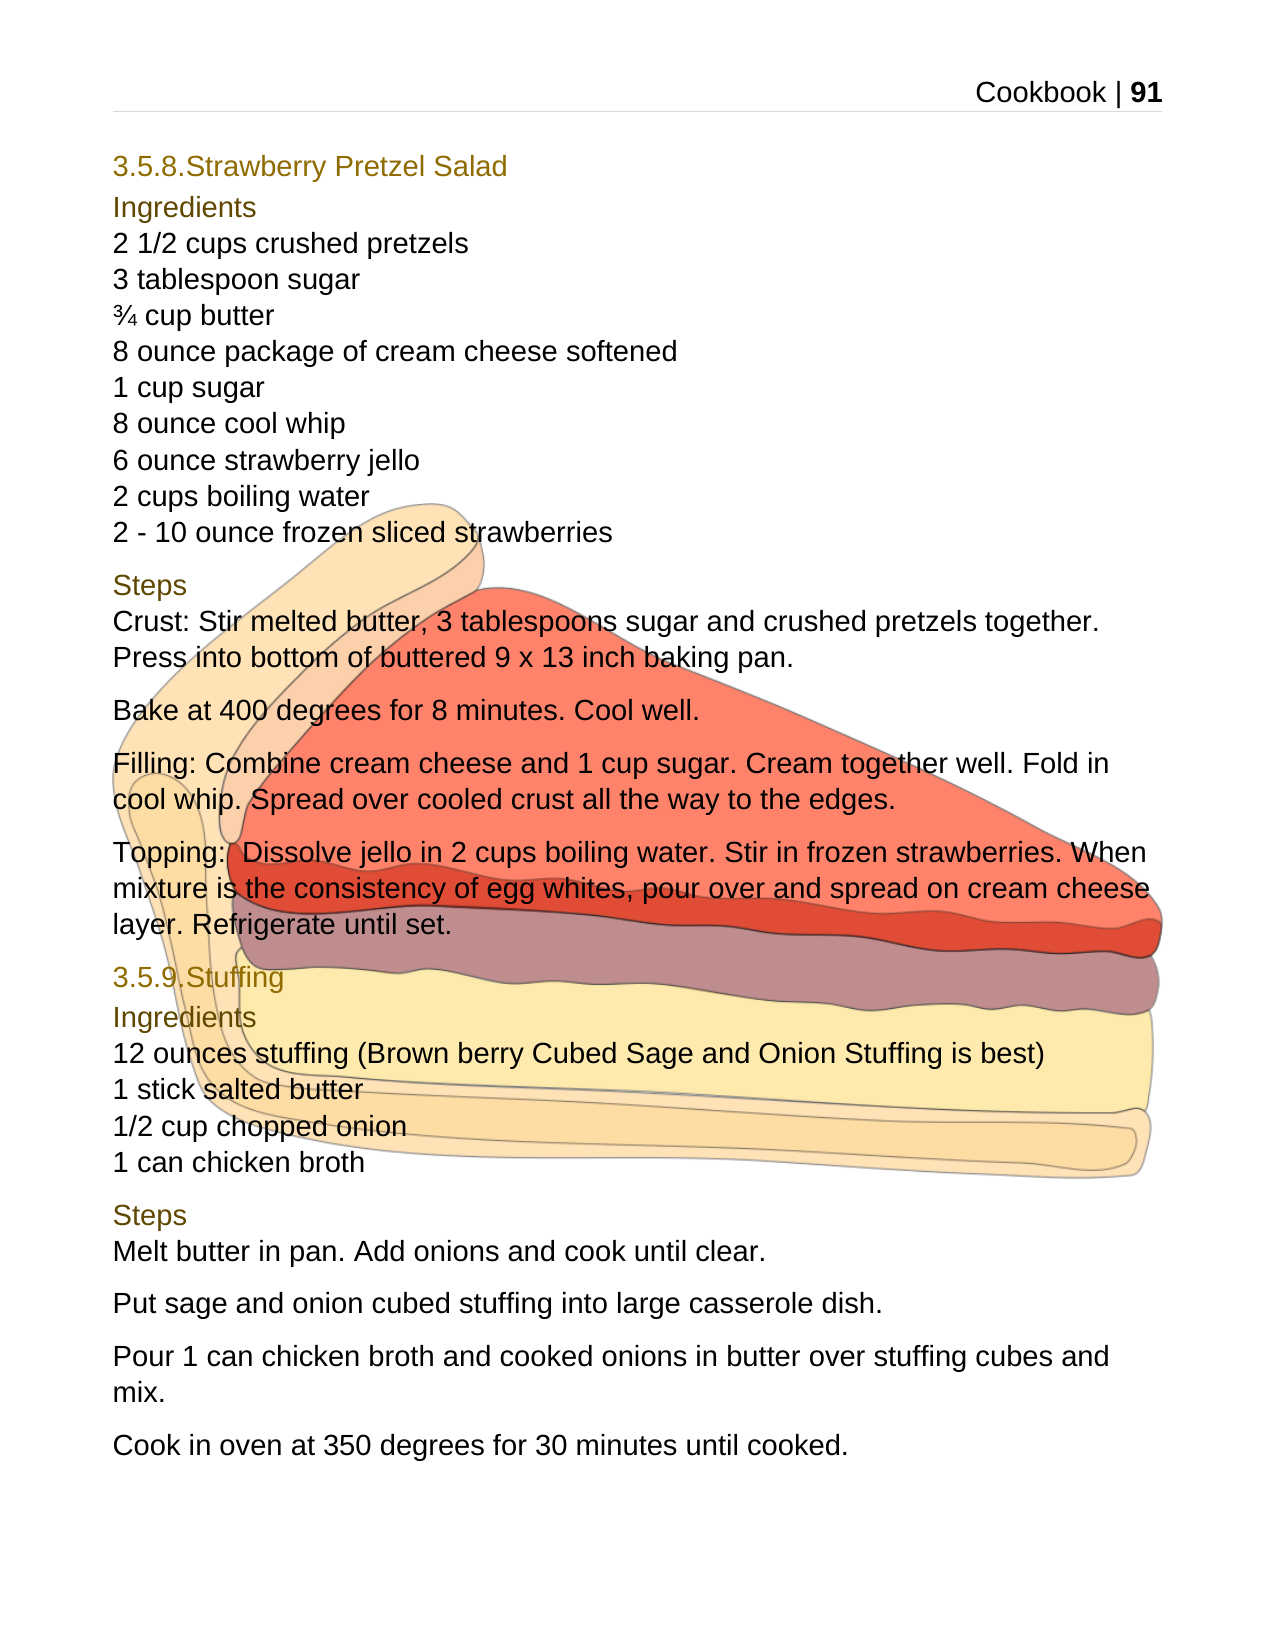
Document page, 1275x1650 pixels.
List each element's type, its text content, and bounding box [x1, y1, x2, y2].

text 8 ounce package of cream cheese softened [112, 334, 1162, 368]
subtitle Ingredients [112, 190, 1162, 223]
text Put sage and onion cubed stuffing into large casserole dish. [112, 1286, 1162, 1320]
text 2 - 10 ounce frozen sliced strawberries [112, 515, 1162, 548]
subtitle Ingredients [112, 1000, 1162, 1034]
picture [112, 503, 1163, 1179]
text 2 1/2 cups crushed pretzels [112, 226, 1162, 259]
text 6 ounce strawberry jello [112, 443, 1162, 476]
text 1 can chicken broth [112, 1145, 1162, 1178]
subtitle Steps [112, 1197, 1162, 1231]
text Cook in oven at 350 degrees for 30 minutes until cooked. [112, 1428, 1162, 1462]
text 3 tablespoon sugar [112, 262, 1162, 296]
text 1/2 cup chopped onion [112, 1108, 1162, 1142]
subtitle Steps [112, 568, 1162, 601]
text 1 cup sugar [112, 370, 1162, 404]
text 1 stick salted butter [112, 1072, 1162, 1106]
subtitle Stuffing [112, 960, 1162, 993]
subtitle Strawberry Pretzel Salad [112, 149, 1162, 183]
text Bake at 400 degrees for 8 minutes. Cool well. [112, 693, 1162, 726]
text 2 cups boiling water [112, 479, 1162, 512]
text Melt butter in pan. Add onions and cook until clear. [112, 1234, 1162, 1267]
text Pour 1 can chicken broth and cooked onions in butter over stuffing cubes and mix. [112, 1339, 1162, 1409]
text ¾ cup butter [112, 298, 1162, 332]
text Filling: Combine cream cheese and 1 cup sugar. Cream together well. Fold in cool whip. Spread over cooled crust all the way to the edges. [112, 746, 1162, 815]
text 12 ounces stuffing (Brown berry Cubed Sage and Onion Stuffing is best) [112, 1036, 1162, 1070]
text Crust: Stir melted butter, 3 tablespoons sugar and crushed pretzels together. Press into bottom of buttered 9 x 13 inch baking pan. [112, 604, 1162, 674]
text Topping: Dissolve jello in 2 cups boiling water. Stir in frozen strawberries. When mixture is the consistency of egg whites, pour over and spread on cream cheese layer. Refrigerate until set. [112, 835, 1162, 941]
text 8 ounce cool whip [112, 407, 1162, 440]
